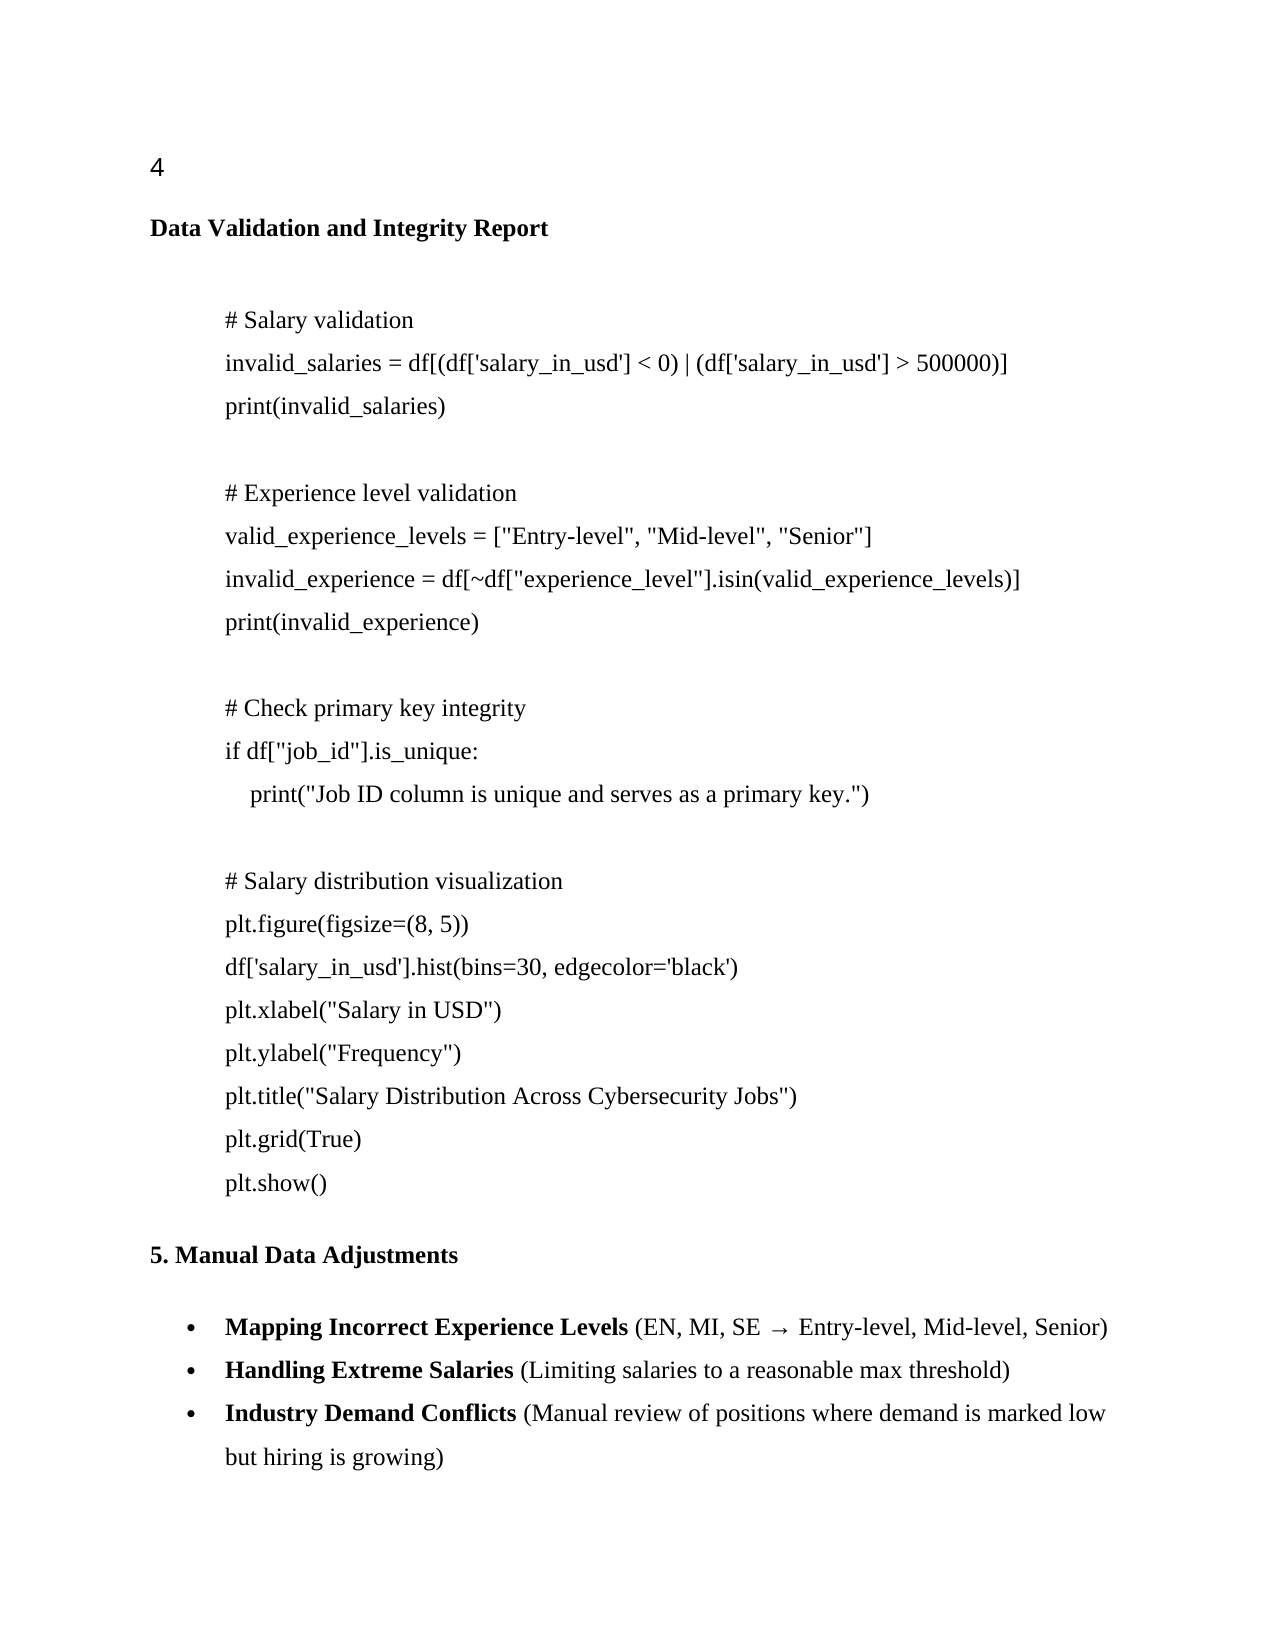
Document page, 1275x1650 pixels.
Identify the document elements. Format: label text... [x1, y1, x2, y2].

text plt.title("Salary Distribution Across Cybersecurity Jobs") [225, 1081, 1125, 1110]
text 5. Manual Data Adjustments [150, 1240, 1125, 1269]
list Mapping Incorrect Experience Levels (EN, MI, SE → Entry-level, Mid-level, Senior) [187, 1312, 1125, 1341]
text # Check primary key integrity [225, 693, 1125, 722]
text # Experience level validation [225, 478, 1125, 506]
text # Salary validation [225, 305, 1125, 334]
text df['salary_in_usd'].hist(bins=30, edgecolor='black') [225, 952, 1125, 981]
text plt.xlabel("Salary in USD") [225, 995, 1125, 1024]
text plt.ylabel("Frequency") [225, 1038, 1125, 1067]
text plt.figure(figsize=(8, 5)) [225, 909, 1125, 938]
text invalid_experience = df[~df["experience_level"].isin(valid_experience_levels)] [225, 564, 1125, 593]
list Handling Extreme Salaries (Limiting salaries to a reasonable max threshold) [187, 1355, 1125, 1384]
text plt.show() [225, 1168, 1125, 1196]
text invalid_salaries = df[(df['salary_in_usd'] < 0) | (df['salary_in_usd'] > 500000)] [225, 348, 1125, 377]
text if df["job_id"].is_unique: [225, 736, 1125, 765]
text print("Job ID column is unique and serves as a primary key.") [225, 779, 1125, 808]
list Industry Demand Conflicts (Manual review of positions where demand is marked low but hiring is growing) [187, 1398, 1125, 1470]
text valid_experience_levels = ["Entry-level", "Mid-level", "Senior"] [225, 521, 1125, 549]
text print(invalid_experience) [225, 607, 1125, 636]
text print(invalid_salaries) [225, 391, 1125, 420]
text plt.grid(True) [225, 1124, 1125, 1153]
text # Salary distribution visualization [225, 866, 1125, 894]
